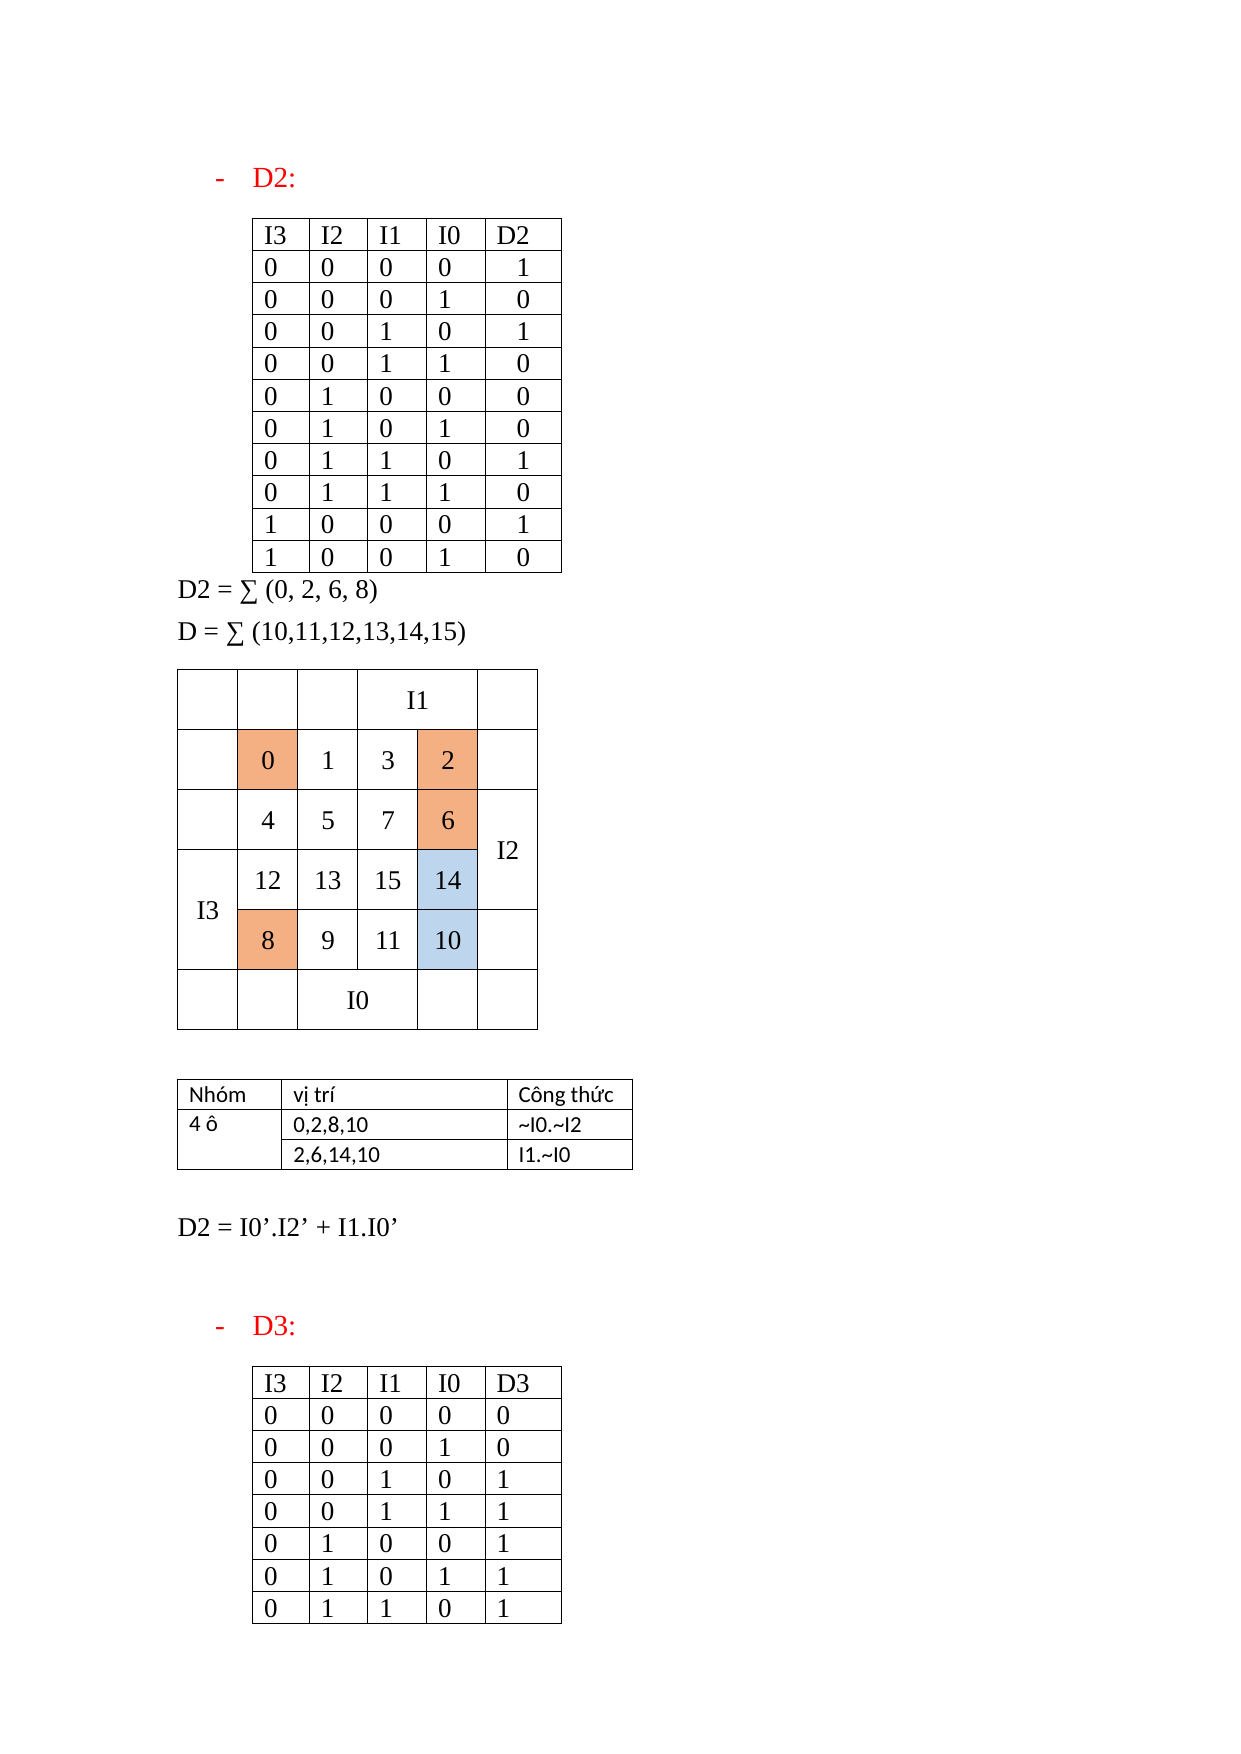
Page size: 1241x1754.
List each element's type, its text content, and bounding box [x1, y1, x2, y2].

table_cell [178, 730, 237, 789]
table_cell [478, 730, 537, 789]
table_cell 1 [310, 1528, 367, 1559]
table_cell 0 [310, 1495, 367, 1527]
table_cell 0 [253, 1399, 309, 1430]
table_cell 0 [368, 509, 426, 540]
table_cell 1 [486, 1495, 561, 1527]
table_cell 0 [253, 283, 309, 314]
table_cell 0 [310, 1399, 367, 1430]
table_cell 0 [427, 509, 485, 540]
table_cell 1 [486, 1528, 561, 1559]
table_header I2 [310, 219, 367, 250]
table_cell 1 [427, 412, 485, 443]
table_cell I3 [178, 850, 237, 969]
table_header I0 [427, 219, 485, 250]
table_cell 0 [310, 541, 367, 572]
table_cell 3 [358, 730, 417, 789]
text D2 = ∑ (0, 2, 6, 8) [177, 573, 1122, 604]
table_cell 0 [486, 380, 561, 411]
table_cell 0 [310, 1431, 367, 1462]
table_cell 1 [368, 315, 426, 347]
table_cell I0 [298, 970, 417, 1029]
table_cell 1 [368, 348, 426, 379]
table_cell 1 [486, 1560, 561, 1591]
table_cell 1 [253, 541, 309, 572]
table_cell 0 [486, 1399, 561, 1430]
table_cell [478, 910, 537, 969]
table_cell 0 [427, 1528, 485, 1559]
table_cell 1 [368, 444, 426, 475]
table_cell 4 [238, 790, 297, 849]
table_cell 1 [486, 315, 561, 347]
table_cell 1 [368, 1463, 426, 1494]
table_cell 0 [253, 412, 309, 443]
table_cell 13 [298, 850, 357, 909]
table_cell 0 [368, 1528, 426, 1559]
table_cell 0 [253, 1431, 309, 1462]
table_cell 1 [486, 444, 561, 475]
table_header I1 [368, 1367, 426, 1398]
table_cell 0 [368, 412, 426, 443]
list D2: [215, 160, 1122, 194]
table_header D3 [486, 1367, 561, 1398]
table_cell 0 [253, 1592, 309, 1623]
table_cell 0 [253, 1495, 309, 1527]
table_cell 1 [486, 1463, 561, 1494]
table_cell 1 [310, 412, 367, 443]
table_cell 0 [427, 1463, 485, 1494]
table_header [178, 670, 237, 729]
table_cell [178, 970, 237, 1029]
table_cell I2 [478, 790, 537, 909]
table_header D2 [486, 219, 561, 250]
table_cell 1 [427, 1560, 485, 1591]
table_cell 0 [486, 1431, 561, 1462]
table_cell 1 [310, 444, 367, 475]
table_cell 0 [368, 541, 426, 572]
table_header I2 [310, 1367, 367, 1398]
table_cell 0 [427, 1592, 485, 1623]
table_cell 0 [238, 730, 297, 789]
table_cell 0 [253, 476, 309, 507]
table_cell 0 [368, 1399, 426, 1430]
table_header I3 [253, 1367, 309, 1398]
table_cell 0 [486, 541, 561, 572]
table_cell [178, 790, 237, 849]
table_cell 0 [486, 283, 561, 314]
table_cell 2 [418, 730, 477, 789]
table_cell 0 [427, 1399, 485, 1430]
table_cell 0 [427, 380, 485, 411]
table_cell 1 [298, 730, 357, 789]
table_cell 10 [418, 910, 477, 969]
table_header Nhóm [178, 1080, 281, 1108]
table_cell 1 [486, 1592, 561, 1623]
table_header I1 [368, 219, 426, 250]
table_cell 0 [253, 1463, 309, 1494]
table_header I3 [253, 219, 309, 250]
table_cell 0 [253, 315, 309, 347]
table_cell 0 [310, 509, 367, 540]
table_cell 0 [368, 1560, 426, 1591]
table_cell 0 [253, 251, 309, 282]
list D3: [215, 1308, 1122, 1341]
table_cell 1 [368, 1495, 426, 1527]
table_cell 1 [368, 476, 426, 507]
table_cell 0 [427, 315, 485, 347]
table_cell 1 [427, 283, 485, 314]
table_cell 0 [368, 1431, 426, 1462]
table_cell 1 [310, 1592, 367, 1623]
table_cell 7 [358, 790, 417, 849]
table_cell 1 [310, 476, 367, 507]
table_cell 0 [368, 380, 426, 411]
table_cell 0 [427, 444, 485, 475]
table_cell 1 [253, 509, 309, 540]
table_header Công thức [508, 1080, 632, 1108]
table_cell 0 [310, 315, 367, 347]
table_cell ~I0.~I2 [508, 1110, 632, 1138]
table_header I1 [358, 670, 477, 729]
table_cell 0 [427, 251, 485, 282]
table_cell 1 [486, 251, 561, 282]
table_cell 1 [310, 1560, 367, 1591]
table_cell 4 ô [178, 1110, 281, 1168]
table_cell 0 [486, 476, 561, 507]
table_cell 15 [358, 850, 417, 909]
table_cell 1 [427, 348, 485, 379]
table_cell 0 [310, 348, 367, 379]
table_header vị trí [282, 1080, 507, 1108]
table_cell 0 [486, 412, 561, 443]
text D2 = I0’.I2’ + I1.I0’ [177, 1211, 1122, 1243]
table_cell 1 [310, 380, 367, 411]
table_header [238, 670, 297, 729]
table_cell 6 [418, 790, 477, 849]
table_cell 0 [253, 348, 309, 379]
table_cell 0 [253, 1560, 309, 1591]
table_cell 5 [298, 790, 357, 849]
table_cell 1 [427, 476, 485, 507]
table_header [298, 670, 357, 729]
table_cell [238, 970, 297, 1029]
table_cell 0 [253, 380, 309, 411]
table_cell 0 [368, 251, 426, 282]
table_cell 0,2,8,10 [282, 1110, 507, 1138]
table_cell 1 [368, 1592, 426, 1623]
table_cell 9 [298, 910, 357, 969]
table_cell 0 [486, 348, 561, 379]
table_cell 0 [368, 283, 426, 314]
table_cell [418, 970, 477, 1029]
table_cell [478, 970, 537, 1029]
table_header [478, 670, 537, 729]
table_cell 12 [238, 850, 297, 909]
table_cell 0 [310, 251, 367, 282]
table_header I0 [427, 1367, 485, 1398]
table_cell 1 [427, 541, 485, 572]
table_cell 14 [418, 850, 477, 909]
table_cell 0 [310, 1463, 367, 1494]
text D = ∑ (10,11,12,13,14,15) [177, 615, 1122, 646]
table_cell 1 [486, 509, 561, 540]
table_cell 2,6,14,10 [282, 1140, 507, 1168]
table_cell 1 [427, 1431, 485, 1462]
table_cell 0 [253, 1528, 309, 1559]
table_cell I1.~I0 [508, 1140, 632, 1168]
table_cell 8 [238, 910, 297, 969]
table_cell 0 [310, 283, 367, 314]
table_cell 1 [427, 1495, 485, 1527]
table_cell 0 [253, 444, 309, 475]
table_cell 11 [358, 910, 417, 969]
